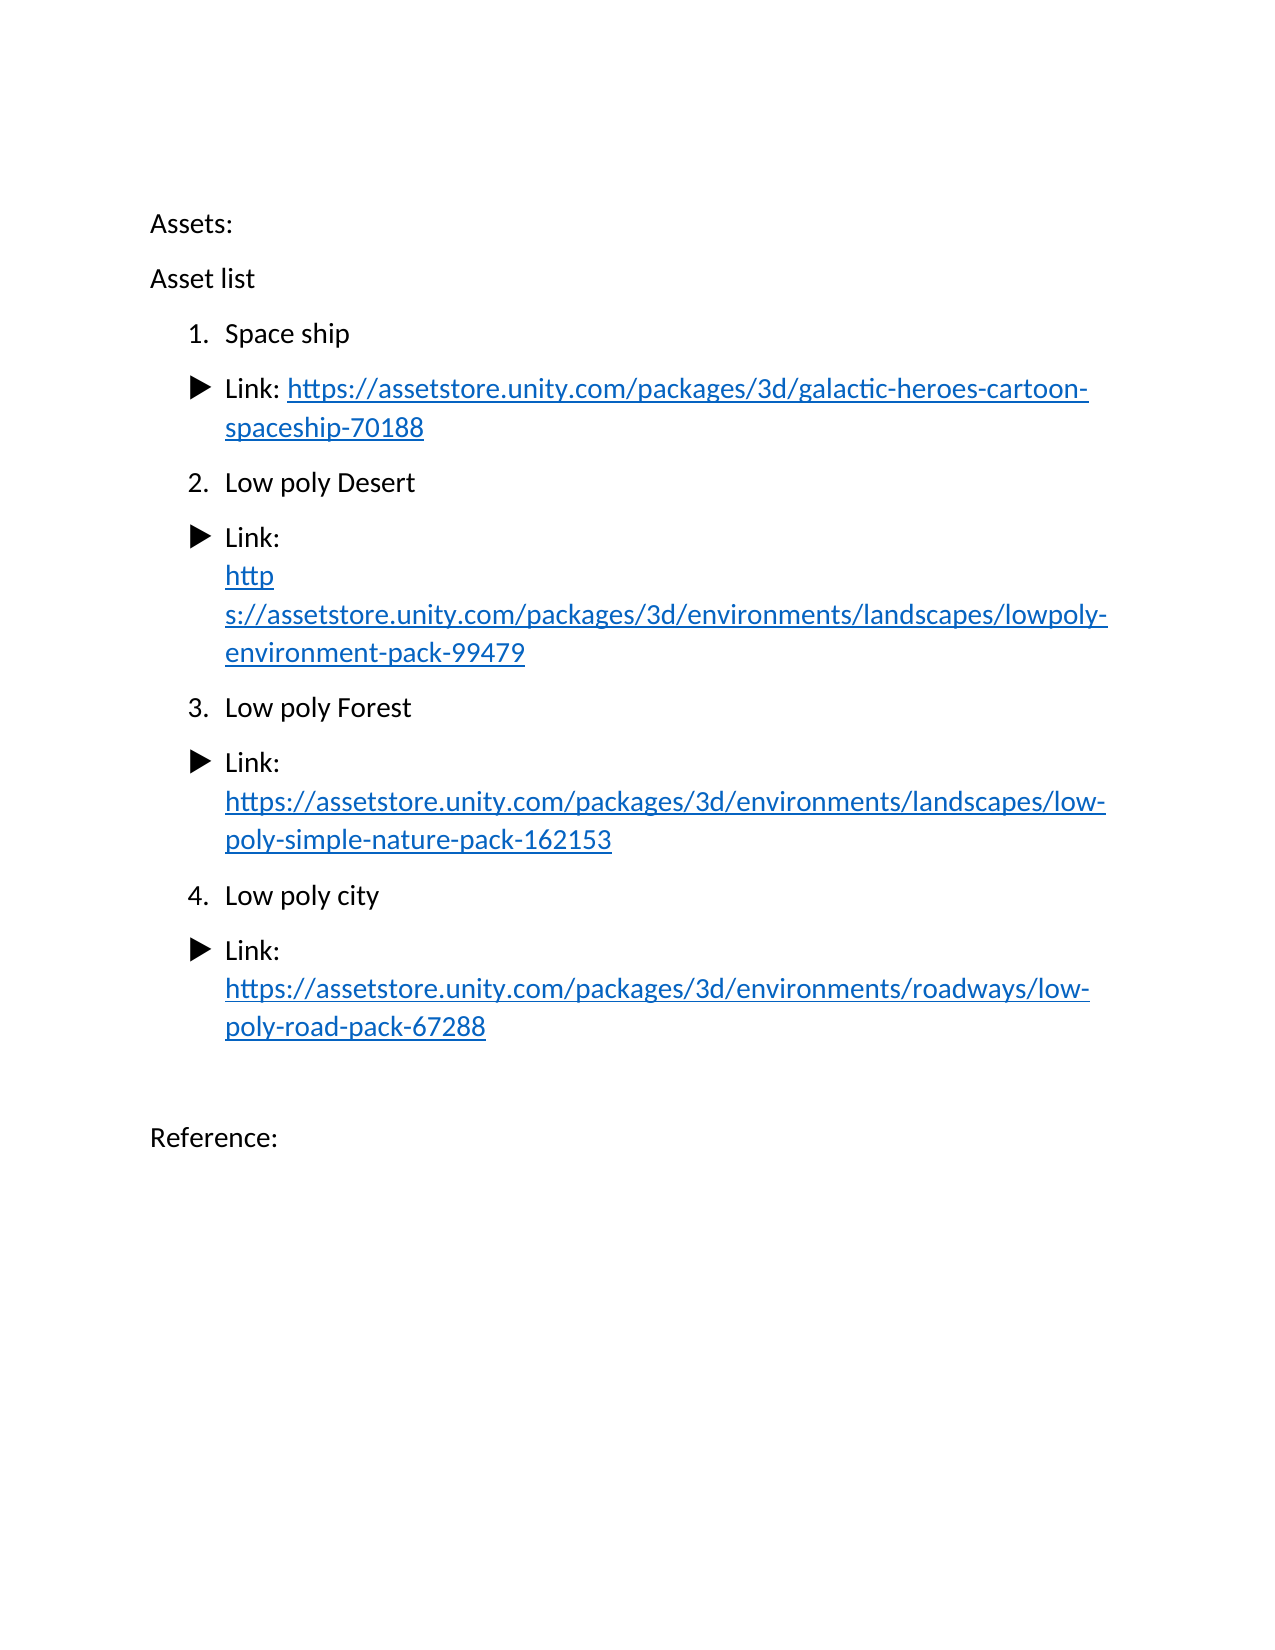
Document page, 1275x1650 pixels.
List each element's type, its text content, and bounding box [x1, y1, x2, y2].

text Asset list [150, 260, 1125, 296]
list Link: https://assetstore.unity.com/packages/3d/galactic-heroes-cartoon-spaceship-70188 [187, 370, 1125, 444]
text Assets: [150, 205, 1125, 241]
list Low poly Forest [187, 689, 1125, 725]
list Space ship [187, 315, 1125, 351]
list Link: https://assetstore.unity.com/packages/3d/environments/roadways/low-poly-road-pack-67288 [187, 932, 1125, 1044]
list Link: https://assetstore.unity.com/packages/3d/environments/landscapes/lowpoly-environment-pack-99479 [187, 519, 1125, 670]
text Reference: [150, 1119, 1125, 1154]
list Low poly Desert [187, 464, 1125, 499]
list Low poly city [187, 877, 1125, 912]
list Link: https://assetstore.unity.com/packages/3d/environments/landscapes/low-poly-simple-nature-pack-162153 [187, 744, 1125, 857]
